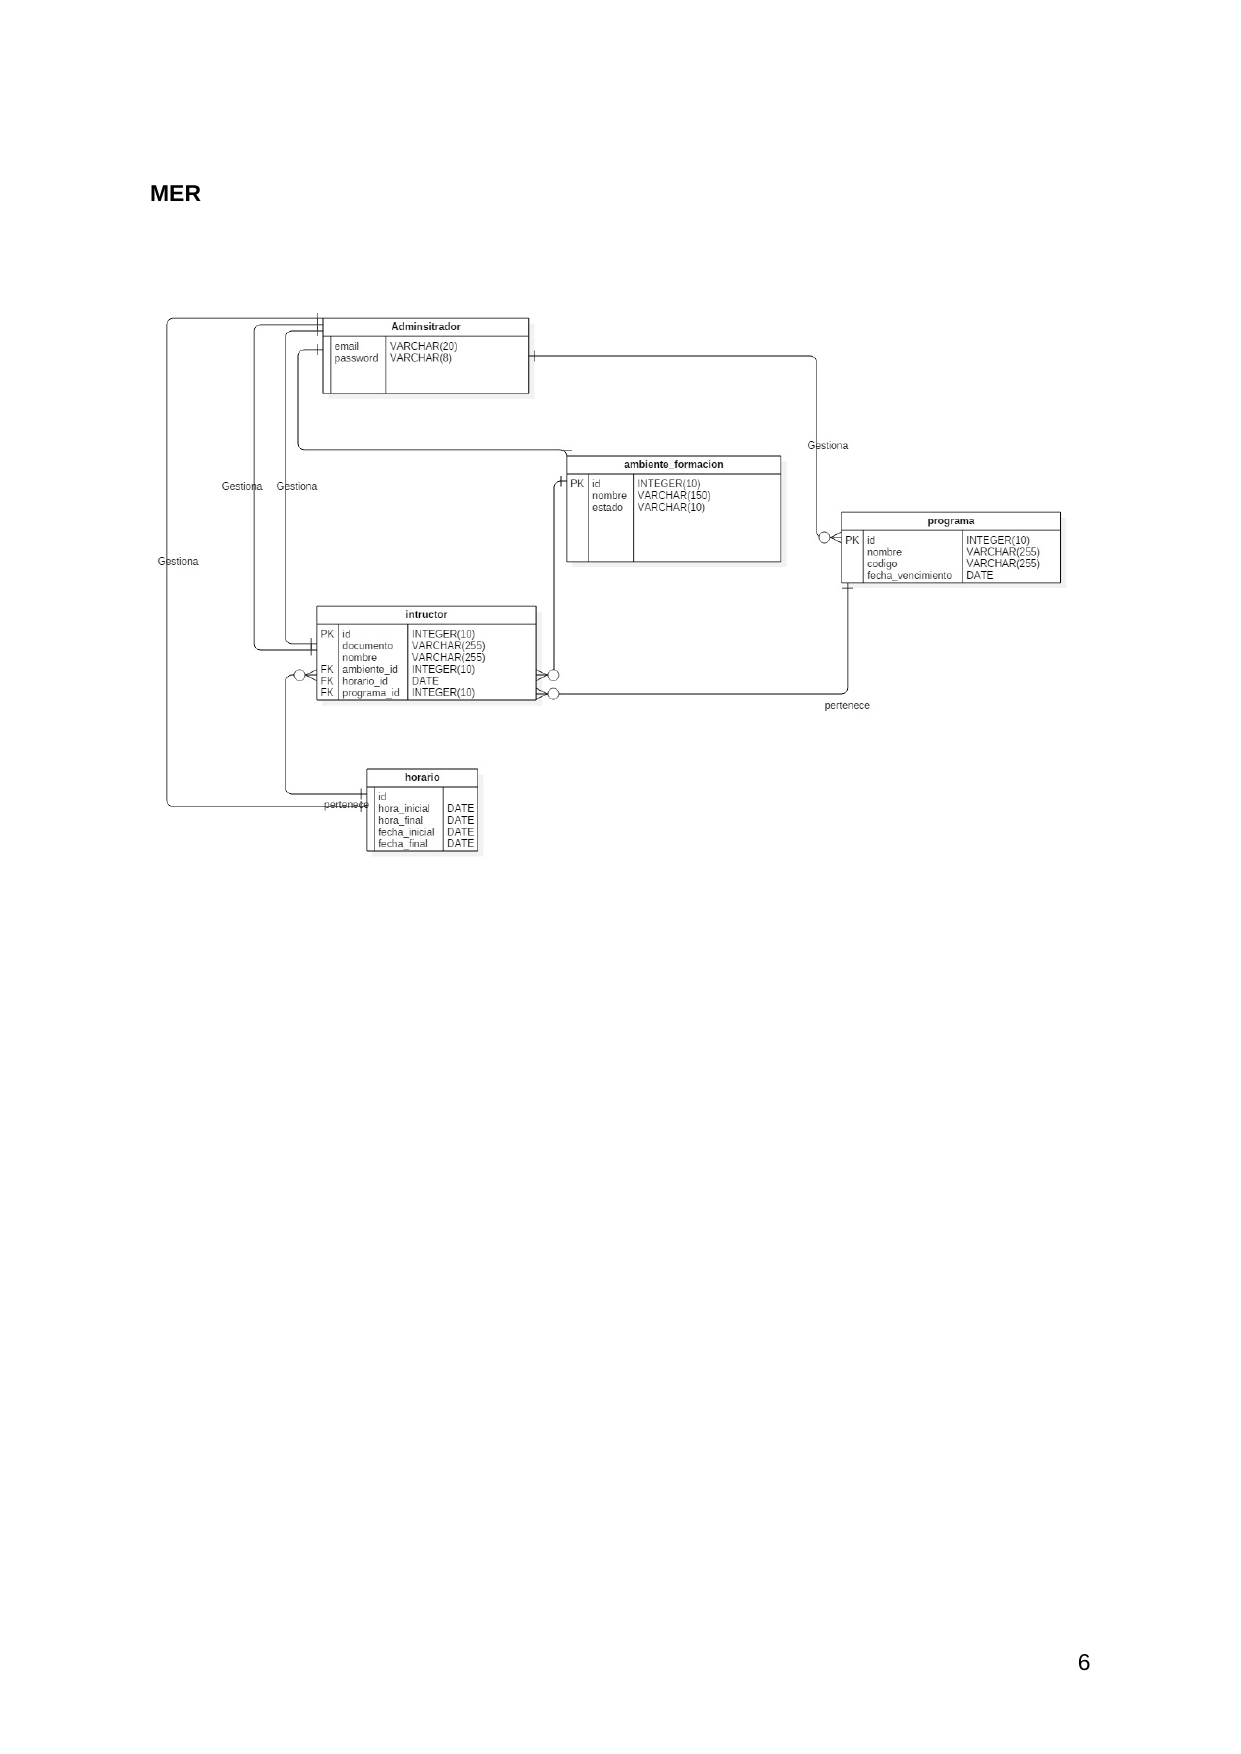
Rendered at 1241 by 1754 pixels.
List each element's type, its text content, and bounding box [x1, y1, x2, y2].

picture [150, 301, 1091, 882]
text MER [150, 180, 1090, 207]
